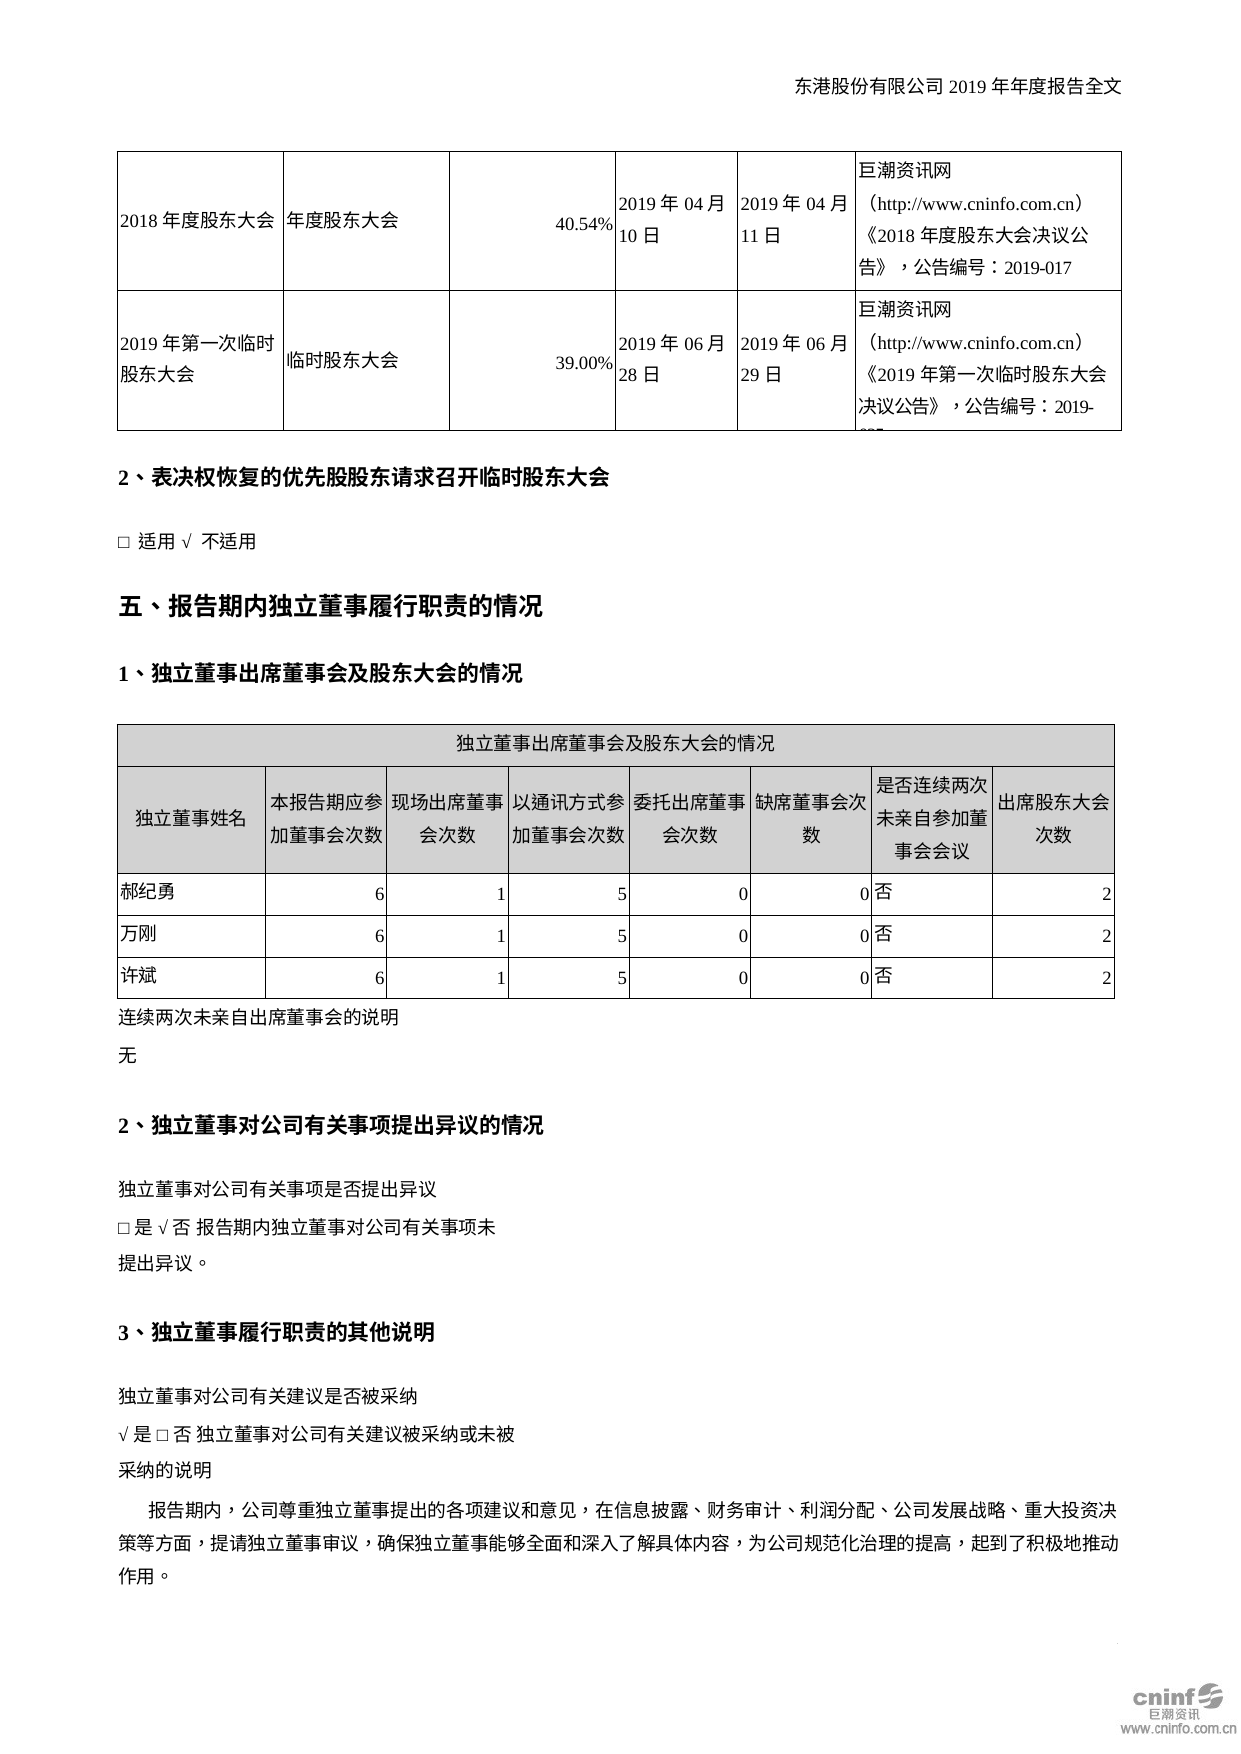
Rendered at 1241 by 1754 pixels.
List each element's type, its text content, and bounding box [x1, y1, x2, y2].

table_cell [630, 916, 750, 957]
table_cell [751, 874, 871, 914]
subtitle 五、报告期内独立董事履行职责的情况 [118, 588, 1240, 622]
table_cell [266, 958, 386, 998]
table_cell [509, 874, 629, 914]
subtitle 1、独立董事出席董事会及股东大会的情况 [118, 658, 1240, 687]
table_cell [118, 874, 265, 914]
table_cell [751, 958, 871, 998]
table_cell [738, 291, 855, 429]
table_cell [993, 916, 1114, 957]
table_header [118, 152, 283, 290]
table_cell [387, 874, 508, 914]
text 独立董事对公司有关事项是否提出异议 [118, 1177, 1240, 1202]
text 独立董事对公司有关建议是否被采纳 [118, 1383, 1240, 1409]
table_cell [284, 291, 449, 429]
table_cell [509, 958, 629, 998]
subtitle 2、表决权恢复的优先股股东请求召开临时股东大会 [118, 462, 1240, 491]
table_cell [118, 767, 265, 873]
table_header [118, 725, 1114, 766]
subtitle 3、独立董事履行职责的其他说明 [118, 1316, 1240, 1346]
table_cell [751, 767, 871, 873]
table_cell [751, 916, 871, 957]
text □ 适用 √ 不适用 [118, 529, 1240, 554]
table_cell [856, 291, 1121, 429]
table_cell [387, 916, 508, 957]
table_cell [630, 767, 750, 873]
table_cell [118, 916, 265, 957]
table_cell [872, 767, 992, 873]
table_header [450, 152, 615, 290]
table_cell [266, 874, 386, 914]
text √ 是 □ 否 独立董事对公司有关建议被采纳或未被采纳的说明 [118, 1421, 532, 1483]
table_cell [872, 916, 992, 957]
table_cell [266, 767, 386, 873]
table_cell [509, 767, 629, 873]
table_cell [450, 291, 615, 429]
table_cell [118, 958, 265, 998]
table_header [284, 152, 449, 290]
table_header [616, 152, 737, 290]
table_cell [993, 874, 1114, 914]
text 报告期内，公司尊重独立董事提出的各项建议和意见，在信息披露、财务审计、利润分配、公司发展战略、重大投资决 策等方面，提请独立董事审议，确保独立董事能够全面和深入了解具体内容，为公司规范化治理的提高，起到了积极地推动 作用。 [118, 1497, 1123, 1589]
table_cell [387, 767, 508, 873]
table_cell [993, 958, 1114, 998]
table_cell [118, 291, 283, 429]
text □ 是 √ 否 报告期内独立董事对公司有关事项未提出异议。 [118, 1214, 514, 1276]
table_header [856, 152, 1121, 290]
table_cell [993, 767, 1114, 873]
text 连续两次未亲自出席董事会的说明 无 [118, 1004, 401, 1068]
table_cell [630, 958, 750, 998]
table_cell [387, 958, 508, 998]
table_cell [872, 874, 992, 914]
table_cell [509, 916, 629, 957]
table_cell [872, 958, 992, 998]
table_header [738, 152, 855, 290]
subtitle 2、独立董事对公司有关事项提出异议的情况 [118, 1109, 1240, 1139]
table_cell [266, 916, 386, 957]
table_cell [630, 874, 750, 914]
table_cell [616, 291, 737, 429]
picture [1115, 1680, 1240, 1737]
